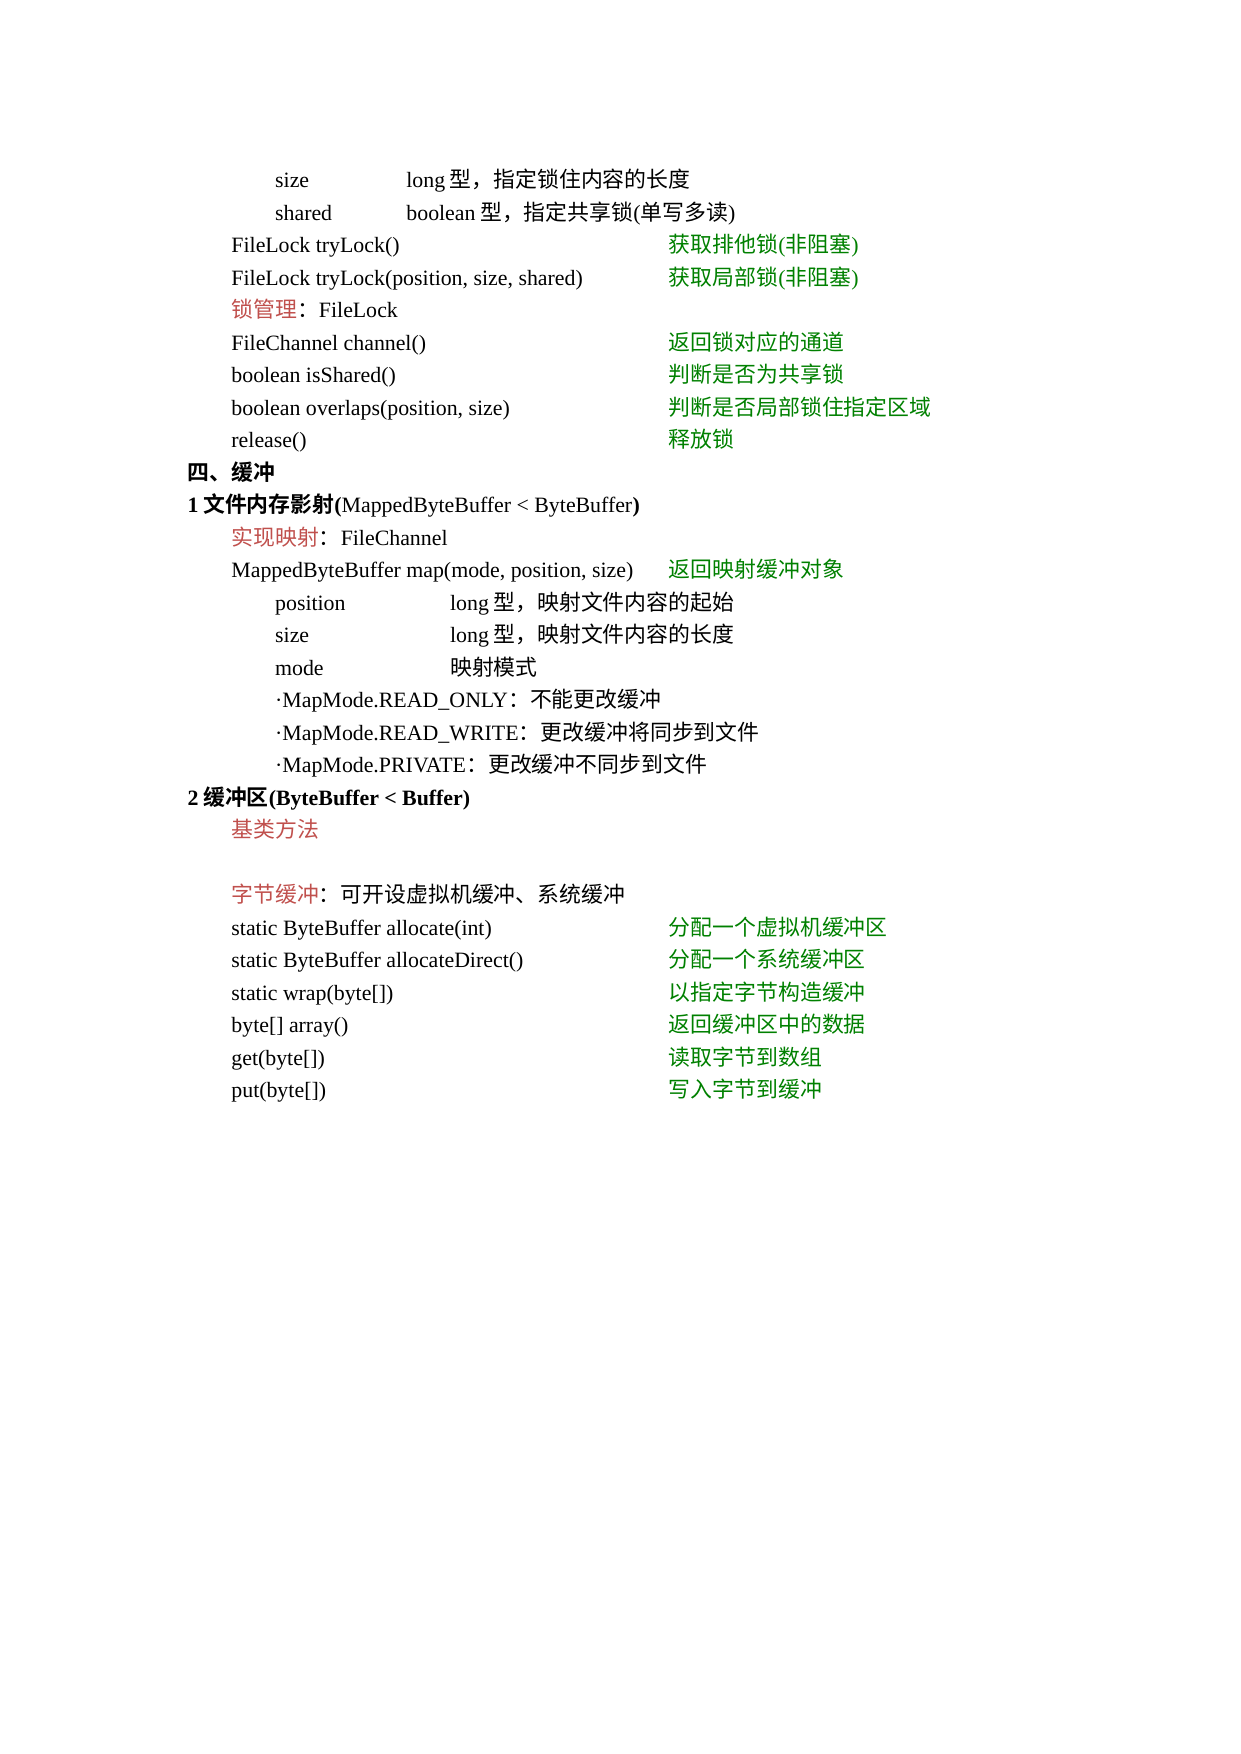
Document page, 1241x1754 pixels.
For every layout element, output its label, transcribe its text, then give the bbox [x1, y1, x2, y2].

text byte[] array() 返回缓冲区中的数据 [187, 1007, 1053, 1039]
text 基类方法 [187, 812, 1053, 844]
text position long型，映射文件内容的起始 [187, 584, 1053, 617]
text 四、缓冲 [187, 454, 1053, 487]
text 2缓冲区(ByteBuffer < Buffer) [187, 779, 1053, 812]
text 字节缓冲：可开设虚拟机缓冲、系统缓冲 [187, 877, 1053, 909]
text put(byte[]) 写入字节到缓冲 [187, 1072, 1053, 1104]
text ·MapMode.READ_WRITE：更改缓冲将同步到文件 [187, 714, 1053, 747]
text FileLock tryLock() 获取排他锁(非阻塞) [187, 227, 1053, 259]
text ·MapMode.READ_ONLY：不能更改缓冲 [187, 682, 1053, 714]
text 实现映射：FileChannel [187, 519, 1053, 552]
text FileLock tryLock(position, size, shared) 获取局部锁(非阻塞) [187, 259, 1053, 292]
text mode 映射模式 [187, 649, 1053, 682]
text static ByteBuffer allocate(int) 分配一个虚拟机缓冲区 [187, 909, 1053, 942]
text FileChannel channel() 返回锁对应的通道 [187, 324, 1053, 357]
text 1文件内存影射(MappedByteBuffer < ByteBuffer) [187, 487, 1053, 519]
text shared boolean型，指定共享锁(单写多读) [187, 194, 1053, 227]
text size long型，映射文件内容的长度 [187, 617, 1053, 649]
text boolean overlaps(position, size) 判断是否局部锁住指定区域 [187, 389, 1053, 422]
text MappedByteBuffer map(mode, position, size) 返回映射缓冲对象 [187, 552, 1053, 584]
text size long型，指定锁住内容的长度 [187, 162, 1053, 194]
text boolean isShared() 判断是否为共享锁 [187, 357, 1053, 389]
text static ByteBuffer allocateDirect() 分配一个系统缓冲区 [187, 942, 1053, 974]
text static wrap(byte[]) 以指定字节构造缓冲 [187, 974, 1053, 1007]
text ·MapMode.PRIVATE：更改缓冲不同步到文件 [187, 747, 1053, 779]
text get(byte[]) 读取字节到数组 [187, 1039, 1053, 1072]
text 锁管理：FileLock [187, 292, 1053, 324]
text release() 释放锁 [187, 422, 1053, 454]
